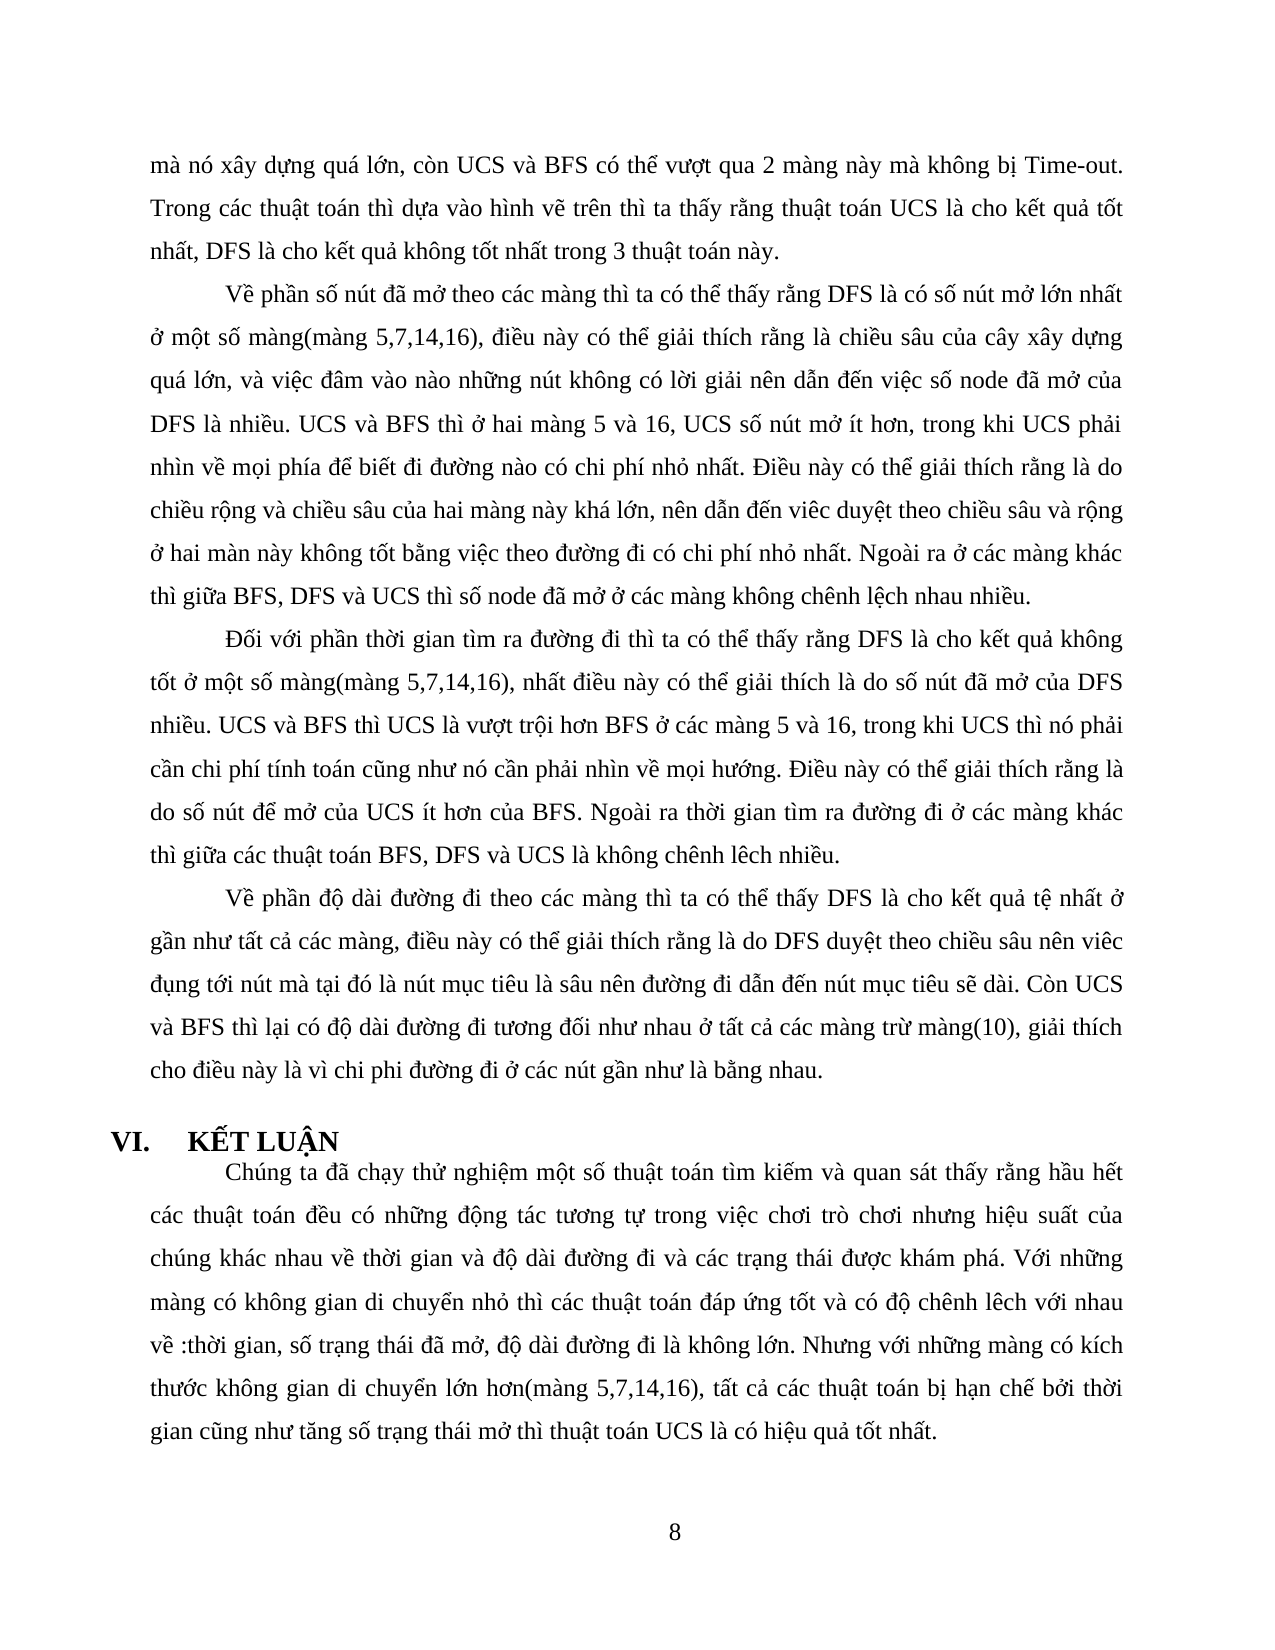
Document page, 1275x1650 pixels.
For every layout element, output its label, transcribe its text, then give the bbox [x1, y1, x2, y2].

text Đối với phần thời gian tìm ra đường đi thì ta có thể thấy rằng DFS là cho kết quả không tốt ở một số màng(màng 5,7,14,16), nhất điều này có thể giải thích là do số nút đã mở của DFS nhiều. UCS và BFS thì UCS là vượt trội hơn BFS ở các màng 5 và 16, trong khi UCS thì nó phải cần chi phí tính toán cũng như nó cần phải nhìn về mọi hướng. Điều này có thể giải thích rằng là do số nút để mở của UCS ít hơn của BFS. Ngoài ra thời gian tìm ra đường đi ở các màng khác thì giữa các thuật toán BFS, DFS và UCS là không chênh lêch nhiều. [150, 624, 1125, 869]
text Về phần độ dài đường đi theo các màng thì ta có thể thấy DFS là cho kết quả tệ nhất ở gần như tất cả các màng, điều này có thể giải thích rằng là do DFS duyệt theo chiều sâu nên viêc đụng tới nút mà tại đó là nút mục tiêu là sâu nên đường đi dẫn đến nút mục tiêu sẽ dài. Còn UCS và BFS thì lại có độ dài đường đi tương đối như nhau ở tất cả các màng trừ màng(10), giải thích cho điều này là vì chi phi đường đi ở các nút gần như là bằng nhau. [150, 883, 1125, 1084]
subtitle KẾT LUẬN [150, 1124, 1125, 1157]
text Về phần số nút đã mở theo các màng thì ta có thể thấy rằng DFS là có số nút mở lớn nhất ở một số màng(màng 5,7,14,16), điều này có thể giải thích rằng là chiều sâu của cây xây dựng quá lớn, và việc đâm vào nào những nút không có lời giải nên dẫn đến việc số node đã mở của DFS là nhiều. UCS và BFS thì ở hai màng 5 và 16, UCS số nút mở ít hơn, trong khi UCS phải nhìn về mọi phía để biết đi đường nào có chi phí nhỏ nhất. Điều này có thể giải thích rằng là do chiều rộng và chiều sâu của hai màng này khá lớn, nên dẫn đến viêc duyệt theo chiều sâu và rộng ở hai màn này không tốt bằng việc theo đường đi có chi phí nhỏ nhất. Ngoài ra ở các màng khác thì giữa BFS, DFS và UCS thì số node đã mở ở các màng không chênh lệch nhau nhiều. [150, 279, 1125, 610]
text Chúng ta đã chạy thử nghiệm một số thuật toán tìm kiếm và quan sát thấy rằng hầu hết các thuật toán đều có những động tác tương tự trong việc chơi trò chơi nhưng hiệu suất của chúng khác nhau về thời gian và độ dài đường đi và các trạng thái được khám phá. Với những màng có không gian di chuyển nhỏ thì các thuật toán đáp ứng tốt và có độ chênh lêch với nhau về :thời gian, số trạng thái đã mở, độ dài đường đi là không lớn. Nhưng với những màng có kích thước không gian di chuyển lớn hơn(màng 5,7,14,16), tất cả các thuật toán bị hạn chế bởi thời gian cũng như tăng số trạng thái mở thì thuật toán UCS là có hiệu quả tốt nhất. [150, 1157, 1125, 1445]
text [150, 150, 1125, 265]
